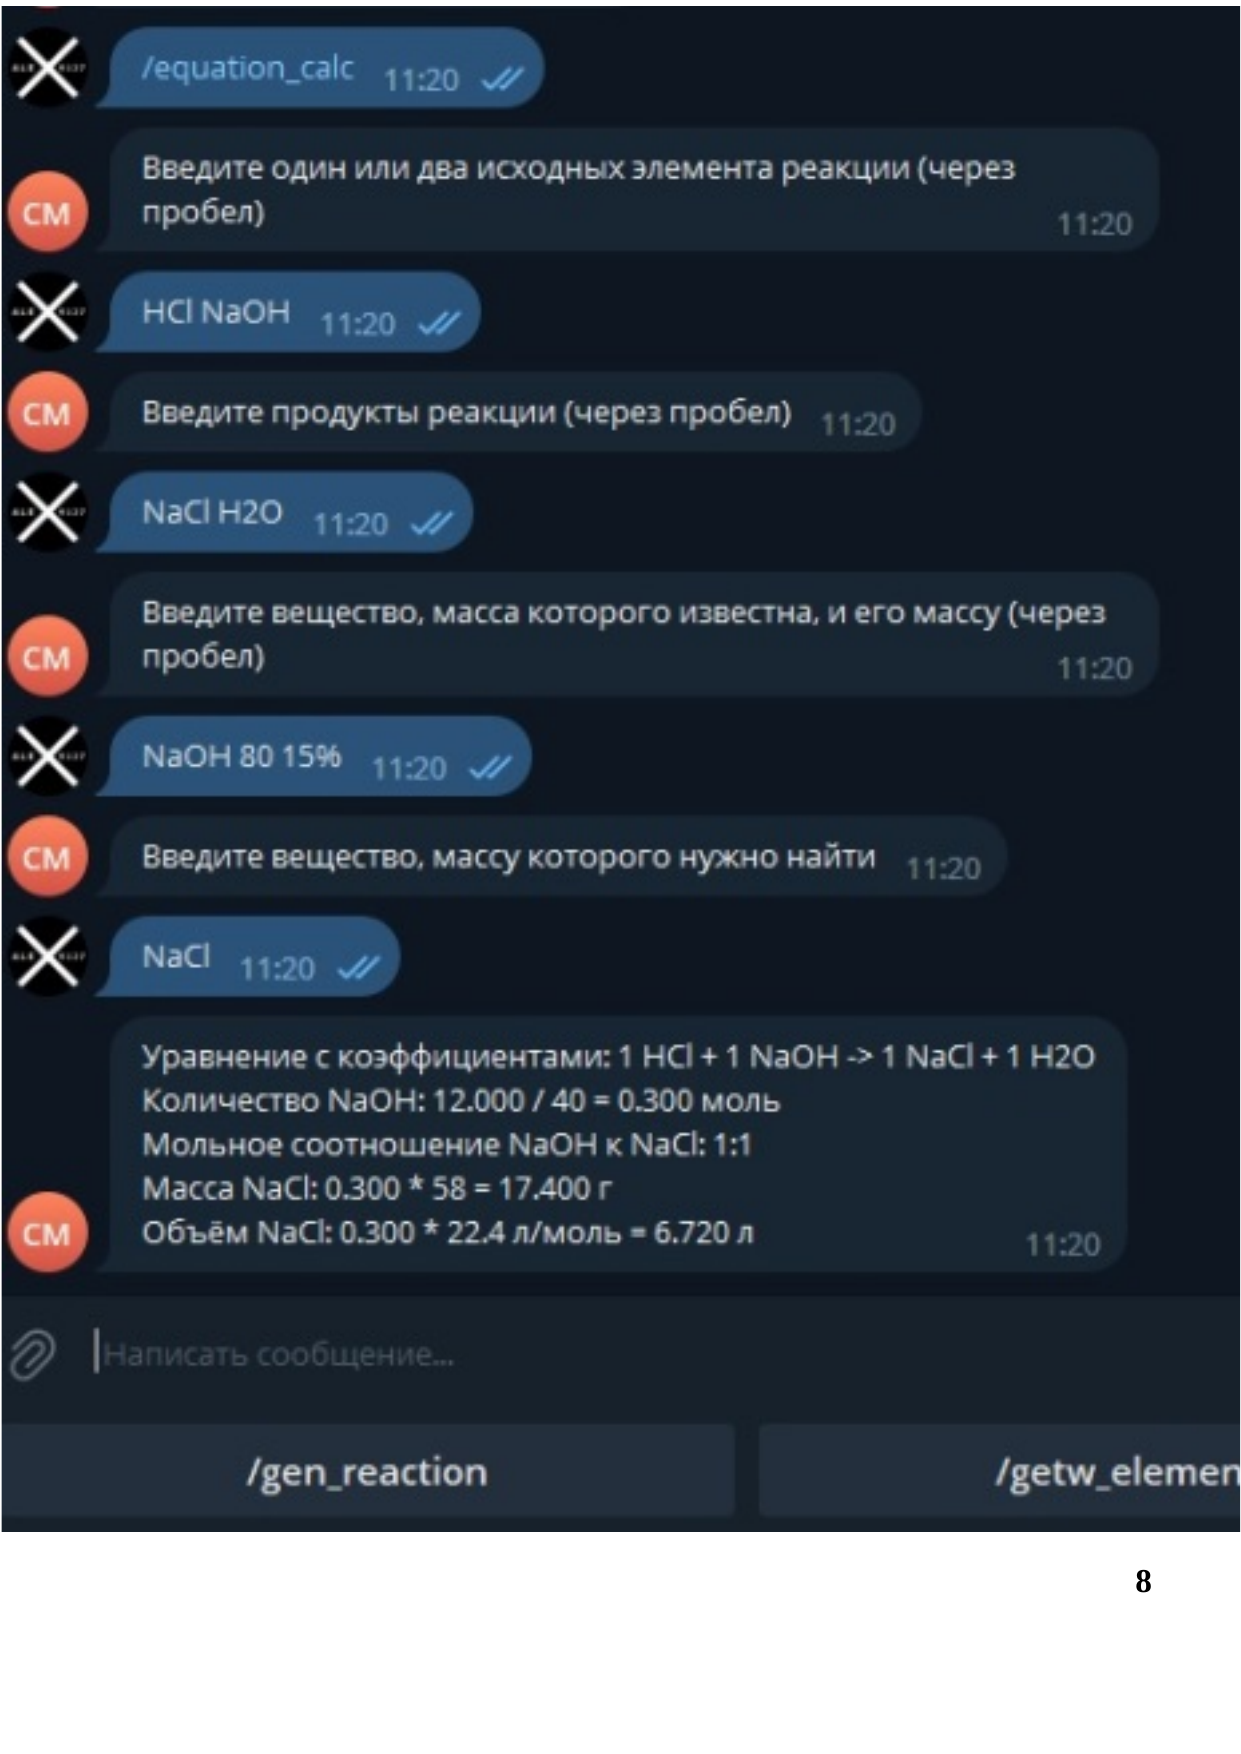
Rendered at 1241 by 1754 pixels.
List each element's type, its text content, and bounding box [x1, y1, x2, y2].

text 8 [177, 1561, 1152, 1599]
picture [1, 6, 1241, 1532]
